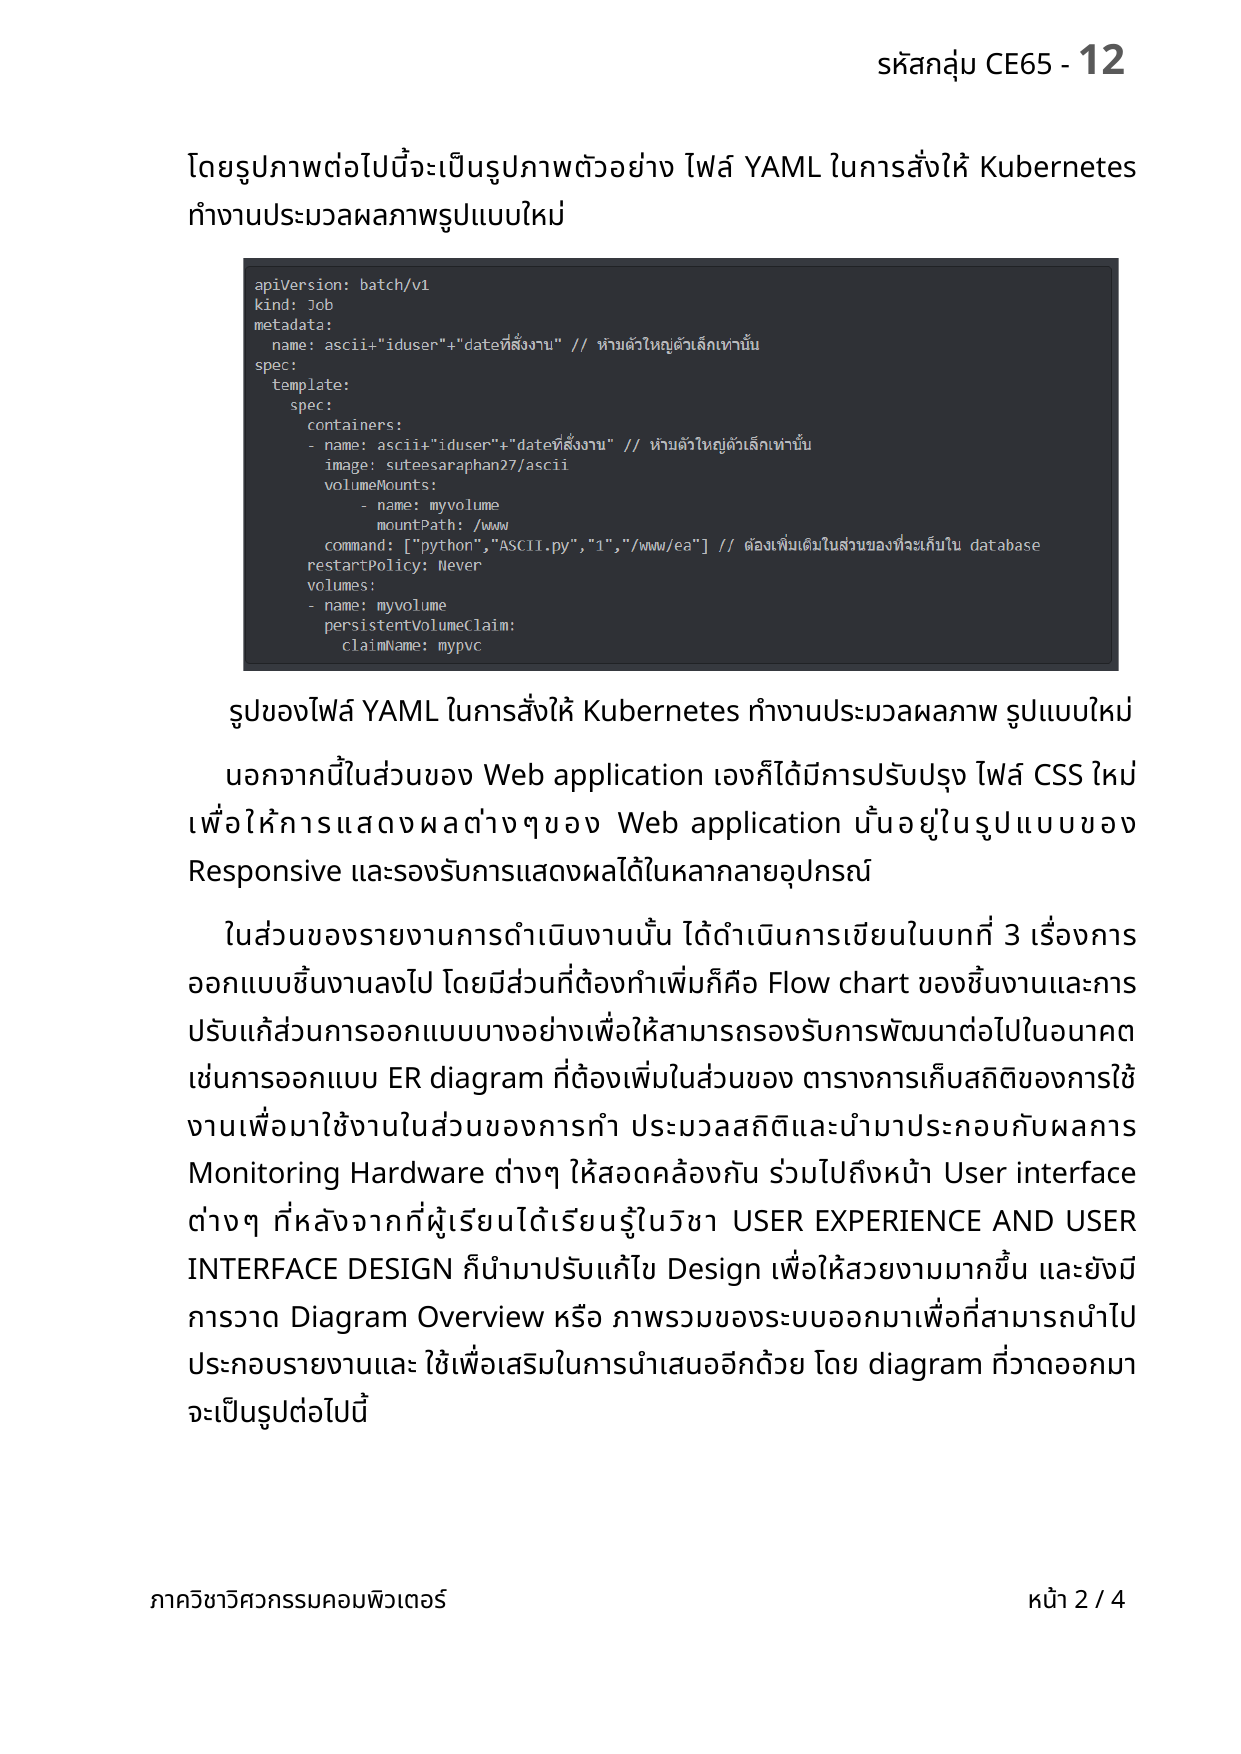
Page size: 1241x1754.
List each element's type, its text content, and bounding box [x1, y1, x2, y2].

text ในส่วนของรายงานการดำเนินงานนั้น ได้ดำเนินการเขียนในบทที่ 3 เรื่องการออกแบบชิ้นงานลงไป โดยมีส่วนที่ต้องทำเพิ่มก็คือ Flow chart ของชิ้นงานและการปรับแก้ส่วนการออกแบบบางอย่างเพื่อให้สามารถรองรับการพัฒนาต่อไปในอนาคต เช่นการออกแบบ ER diagram ที่ต้องเพิ่มในส่วนของ ตารางการเก็บสถิติของการใช้งานเพื่อมาใช้งานในส่วนของการทำ ประมวลสถิติและนำมาประกอบกับผลการ Monitoring Hardware ต่างๆ ให้สอดคล้องกัน ร่วมไปถึงหน้า User interface ต่างๆ ที่หลังจากที่ผู้เรียนได้เรียนรู้ในวิชา USER EXPERIENCE AND USER INTERFACE DESIGN ก็นำมาปรับแก้ไข Design เพื่อให้สวยงามมากขึ้น และยังมีการวาด Diagram Overview หรือ ภาพรวมของระบบออกมาเพื่อที่สามารถนำไปประกอบรายงานและ ใช้เพื่อเสริมในการนำเสนออีกด้วย โดย diagram ที่วาดออกมาจะเป็นรูปต่อไปนี้ [187, 914, 1137, 1435]
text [187, 146, 1137, 238]
picture [243, 258, 1119, 671]
text นอกจากนี้ในส่วนของ Web application เองก็ได้มีการปรับปรุง ไฟล์ CSS ใหม่เพื่อให้การแสดงผลต่างๆของ Web application นั้นอยู่ในรูปแบบของ Responsive และรองรับการแสดงผลได้ในหลากลายอุปกรณ์ [187, 755, 1137, 894]
text รูปของไฟล์ YAML ในการสั่งให้ Kubernetes ทำงานประมวลผลภาพ รูปแบบใหม่ [187, 690, 1137, 734]
